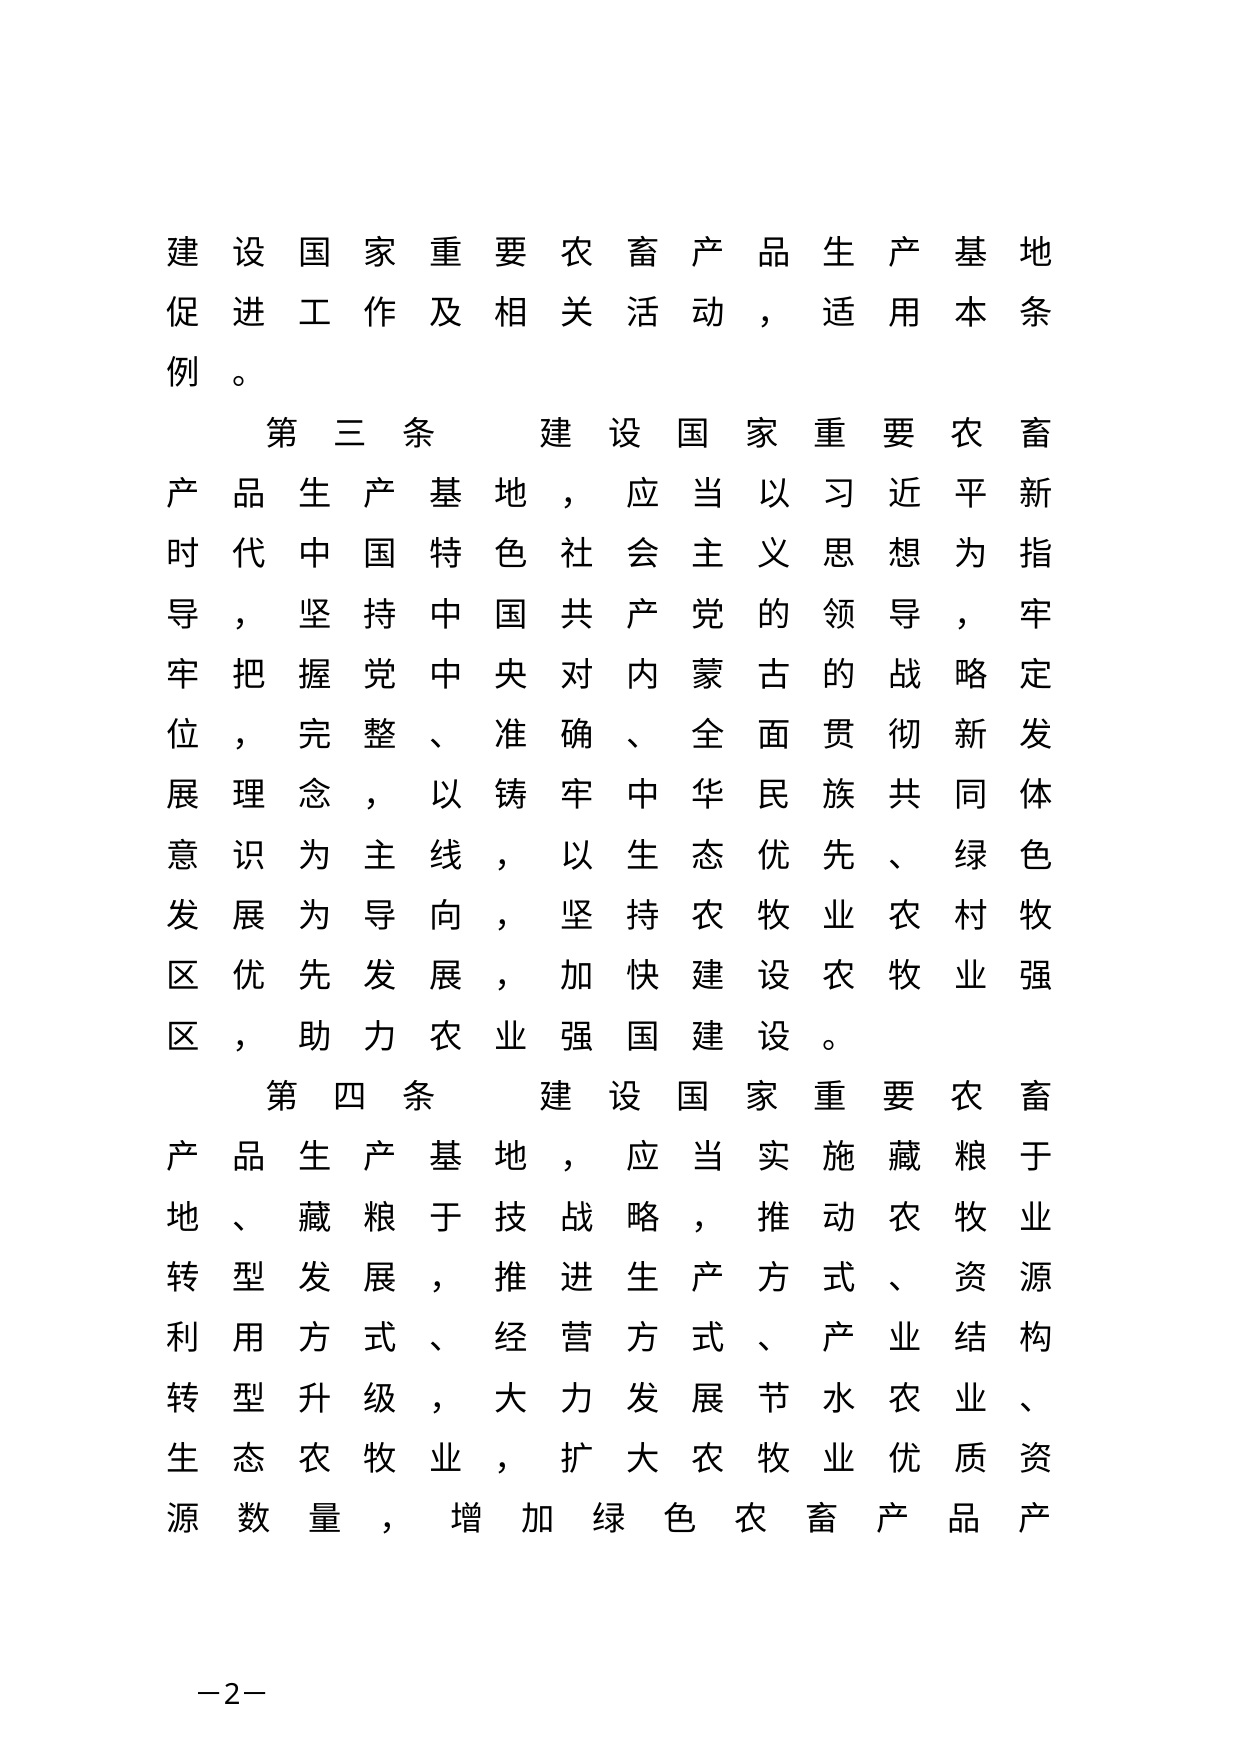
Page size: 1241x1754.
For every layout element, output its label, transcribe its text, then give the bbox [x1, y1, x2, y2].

text 第三条 建设国家重要农畜产品生产基地，应当以习近平新时代中国特色社会主义思想为指导，坚持中国共产党的领导，牢牢把握党中央对内蒙古的战略定位，完整、准确、全面贯彻新发展理念，以铸牢中华民族共同体意识为主线，以生态优先、绿色发展为导向，坚持农牧业农村牧区优先发展，加快建设农牧业强区，助力农业强国建设。 [167, 400, 1085, 1064]
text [167, 219, 1085, 400]
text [167, 1064, 1085, 1546]
